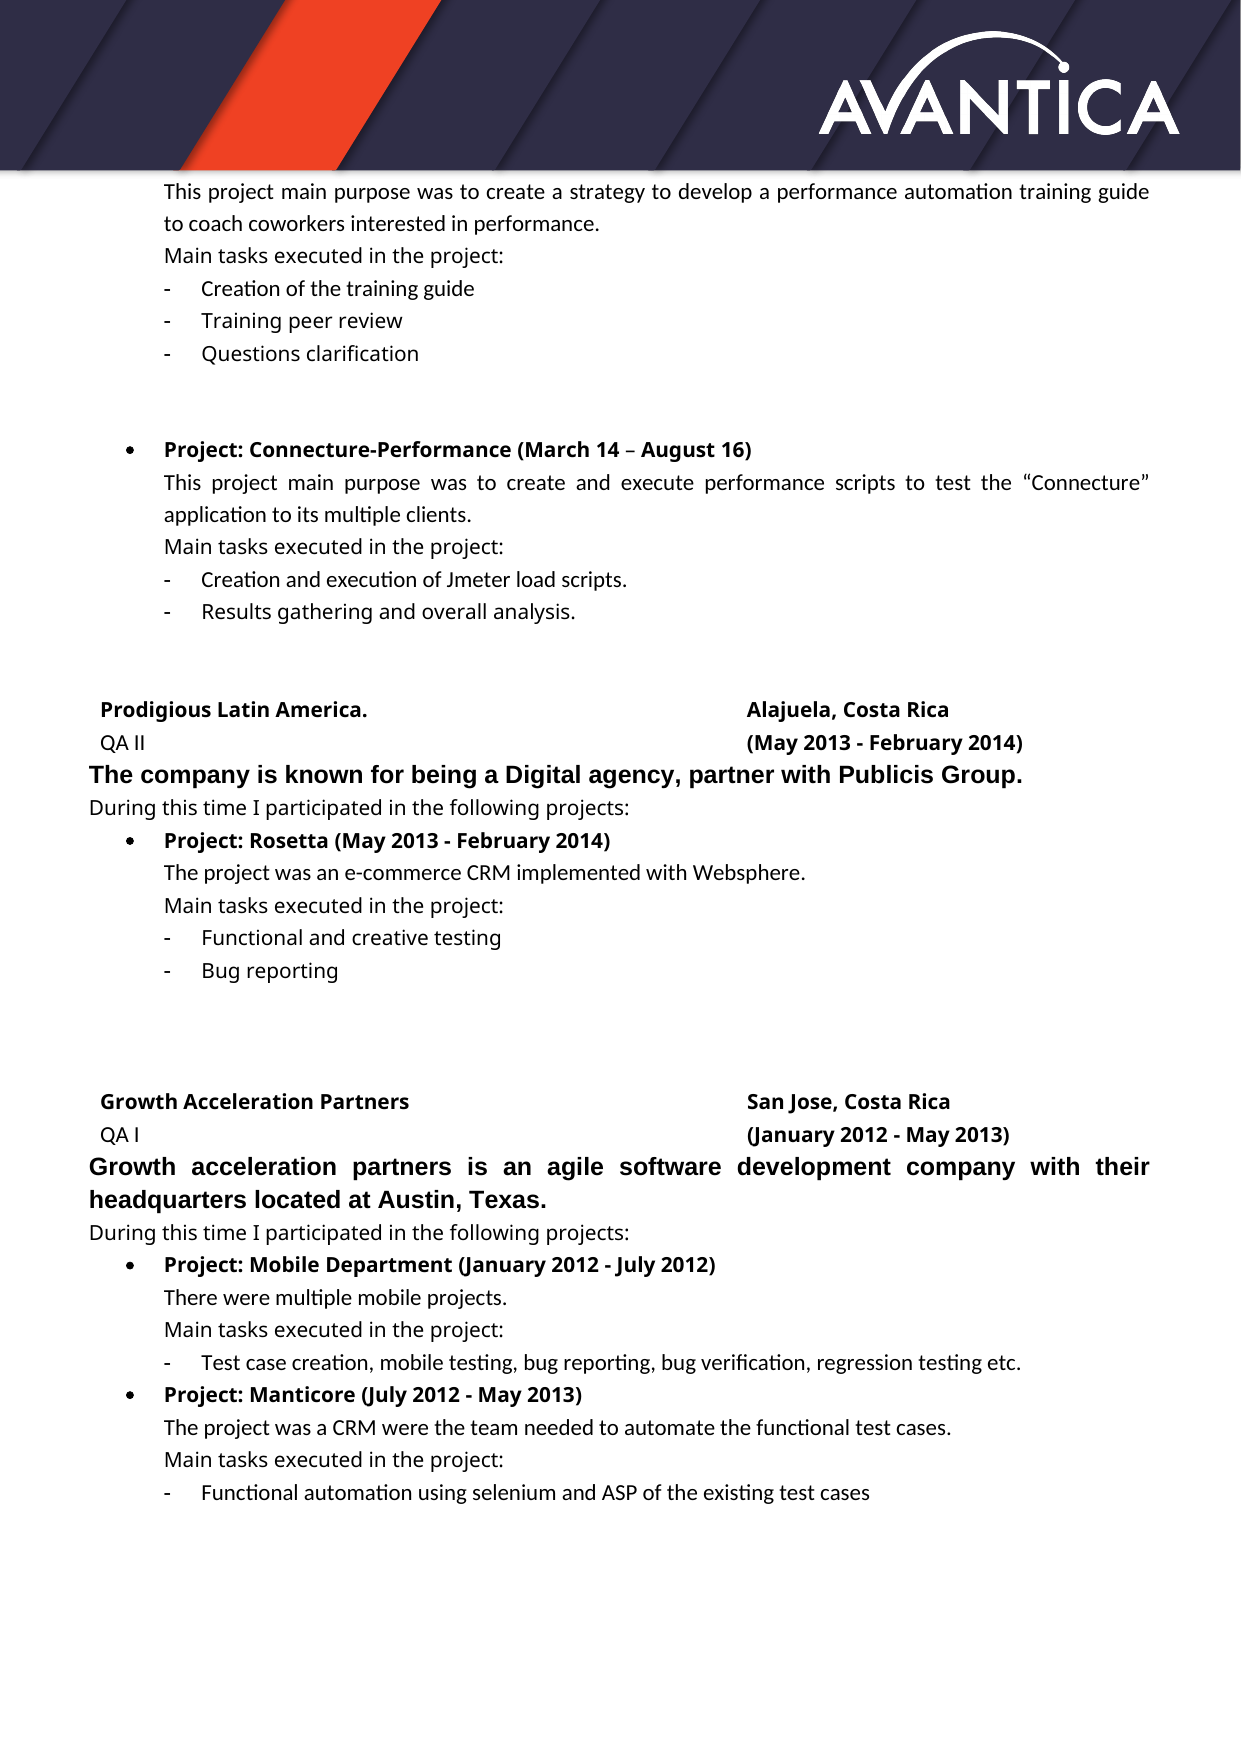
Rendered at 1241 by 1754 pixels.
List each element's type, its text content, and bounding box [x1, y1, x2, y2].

list Main tasks executed in the project: [164, 242, 1152, 270]
subtitle During this time I participated in the following projects: [89, 1218, 1152, 1246]
list Main tasks executed in the project: [164, 1445, 1152, 1473]
list Project: ( - ) [126, 826, 1152, 854]
table_header Costa Rica ( - ) [735, 695, 1152, 760]
list Results gathering and overall analysis. [164, 597, 1152, 625]
list Project: Mobile Department ( - ) [126, 1251, 1152, 1279]
subtitle During this time I participated in the following projects: [89, 793, 1152, 822]
list Bug reporting [164, 956, 1152, 984]
list Project: Manticore ( - ) [126, 1380, 1152, 1409]
list Project: ( – ) [126, 435, 1152, 463]
table_header Growth Acceleration Partners [89, 1087, 736, 1152]
list Questions clarification [164, 339, 1152, 367]
list Main tasks executed in the project: [164, 532, 1152, 561]
list Functional and creative testing [164, 923, 1152, 952]
table_header Costa Rica ( - ) [736, 1087, 1152, 1152]
list Training peer review [164, 306, 1152, 335]
table_header Prodigious Latin America. [89, 695, 735, 760]
picture [818, 31, 1180, 135]
list Main tasks executed in the project: [164, 891, 1152, 919]
list Main tasks executed in the project: [164, 1315, 1152, 1344]
